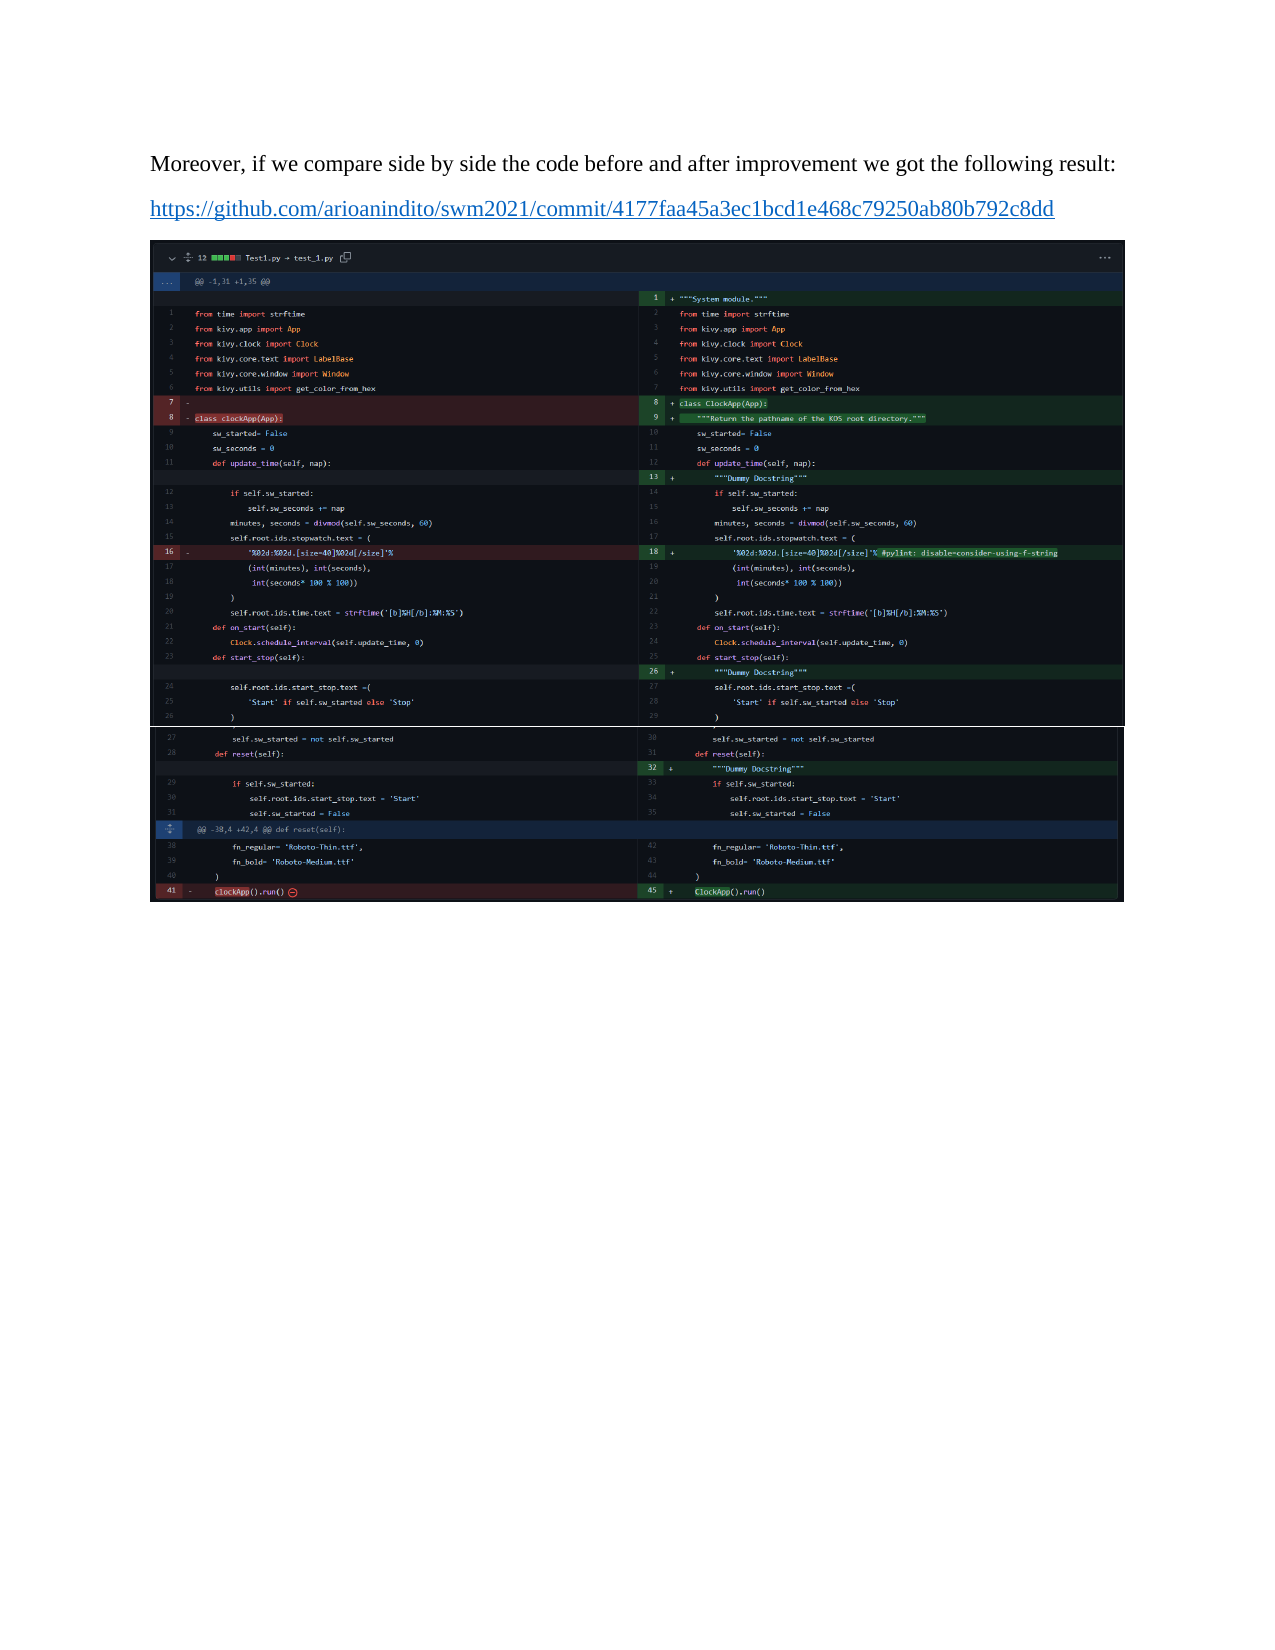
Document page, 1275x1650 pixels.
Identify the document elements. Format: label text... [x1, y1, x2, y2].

picture [150, 240, 1125, 726]
text https://github.com/arioanindito/swm2021/commit/4177faa45a3ec1bcd1e468c79250ab80b792c8dd [150, 195, 1125, 221]
picture [150, 727, 1124, 902]
text Moreover, if we compare side by side the code before and after improvement we got the following result: [150, 150, 1125, 176]
